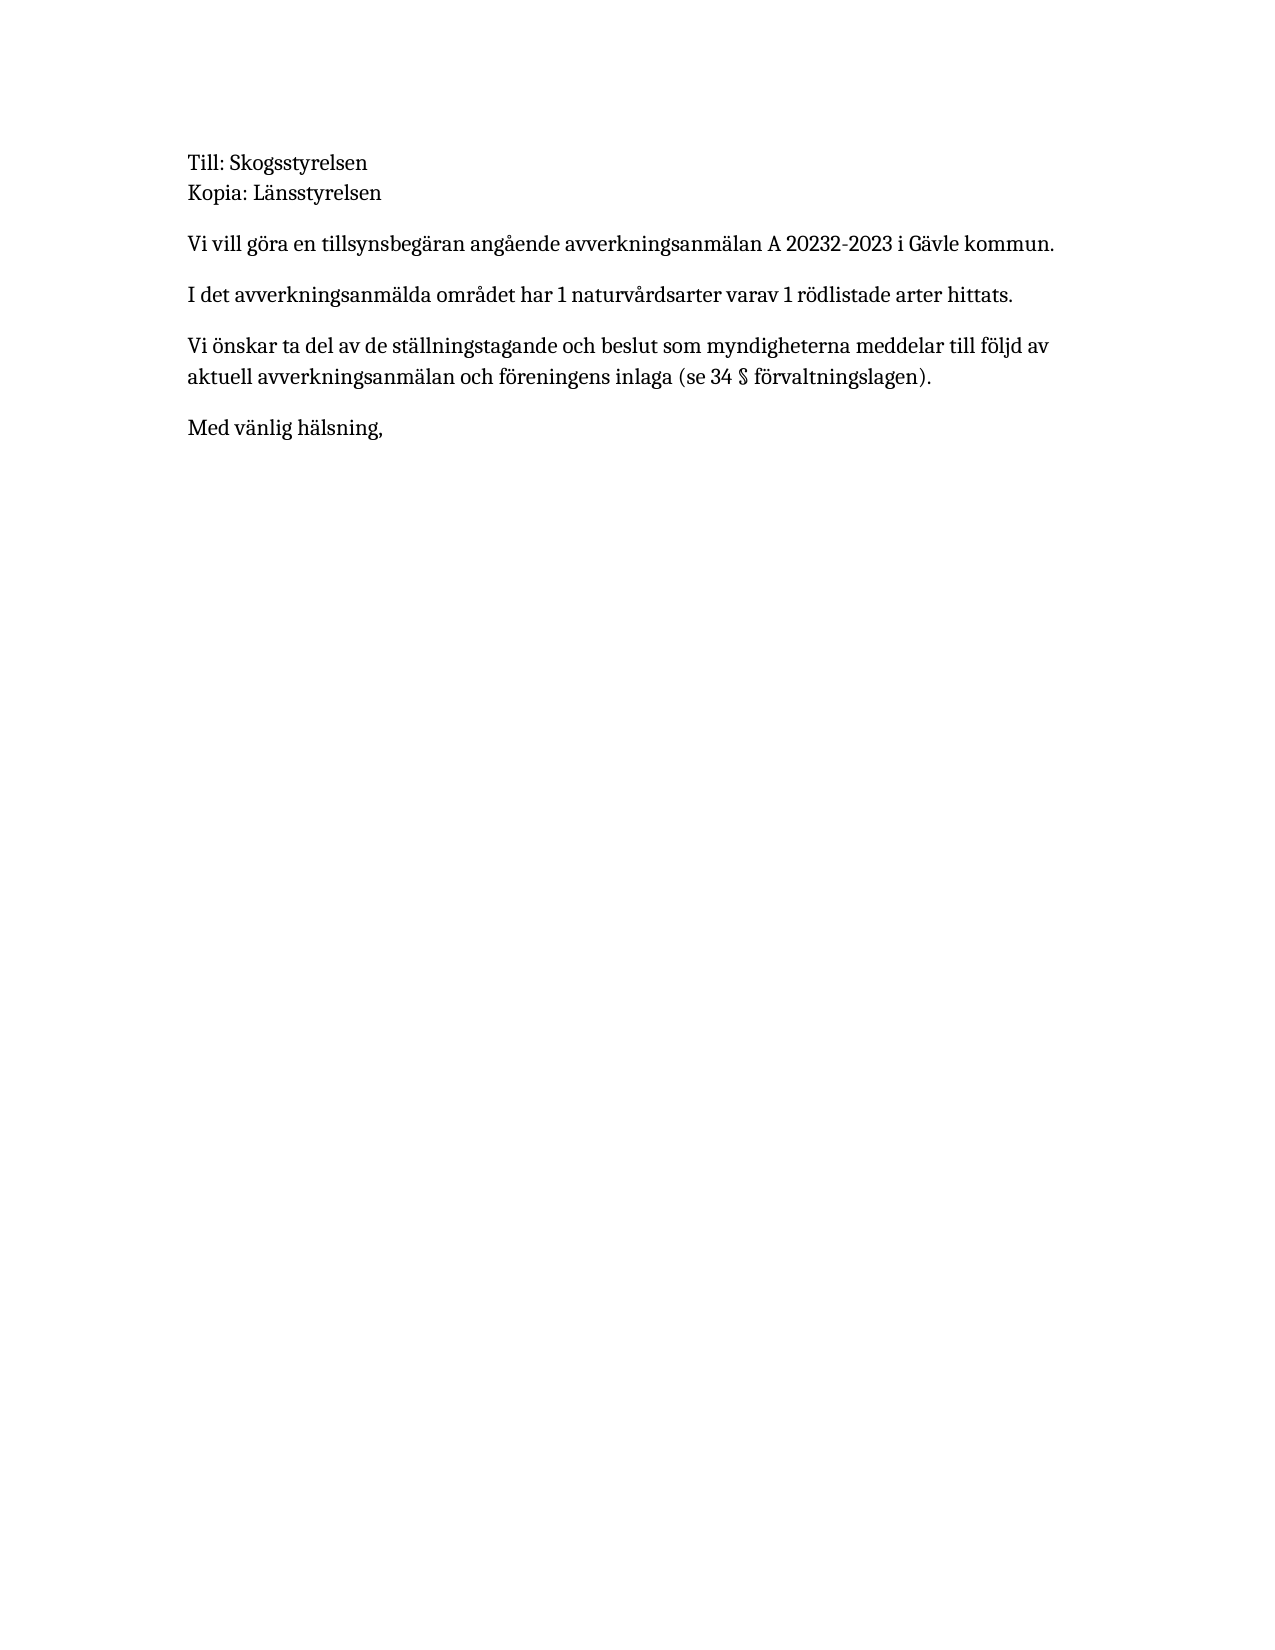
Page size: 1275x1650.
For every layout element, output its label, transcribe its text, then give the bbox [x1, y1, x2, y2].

text Till: Skogsstyrelsen Kopia: Länsstyrelsen [187, 150, 1087, 207]
text Med vänlig hälsning, [187, 414, 1087, 471]
text Vi önskar ta del av de ställningstagande och beslut som myndigheterna meddelar till följd av aktuell avverkningsanmälan och föreningens inlaga (se 34 § förvaltningslagen). [187, 333, 1087, 390]
text Vi vill göra en tillsynsbegäran angående avverkningsanmälan A 20232-2023 i Gävle kommun. [187, 231, 1087, 258]
text I det avverkningsanmälda området har 1 naturvårdsarter varav 1 rödlistade arter hittats. [187, 282, 1087, 309]
